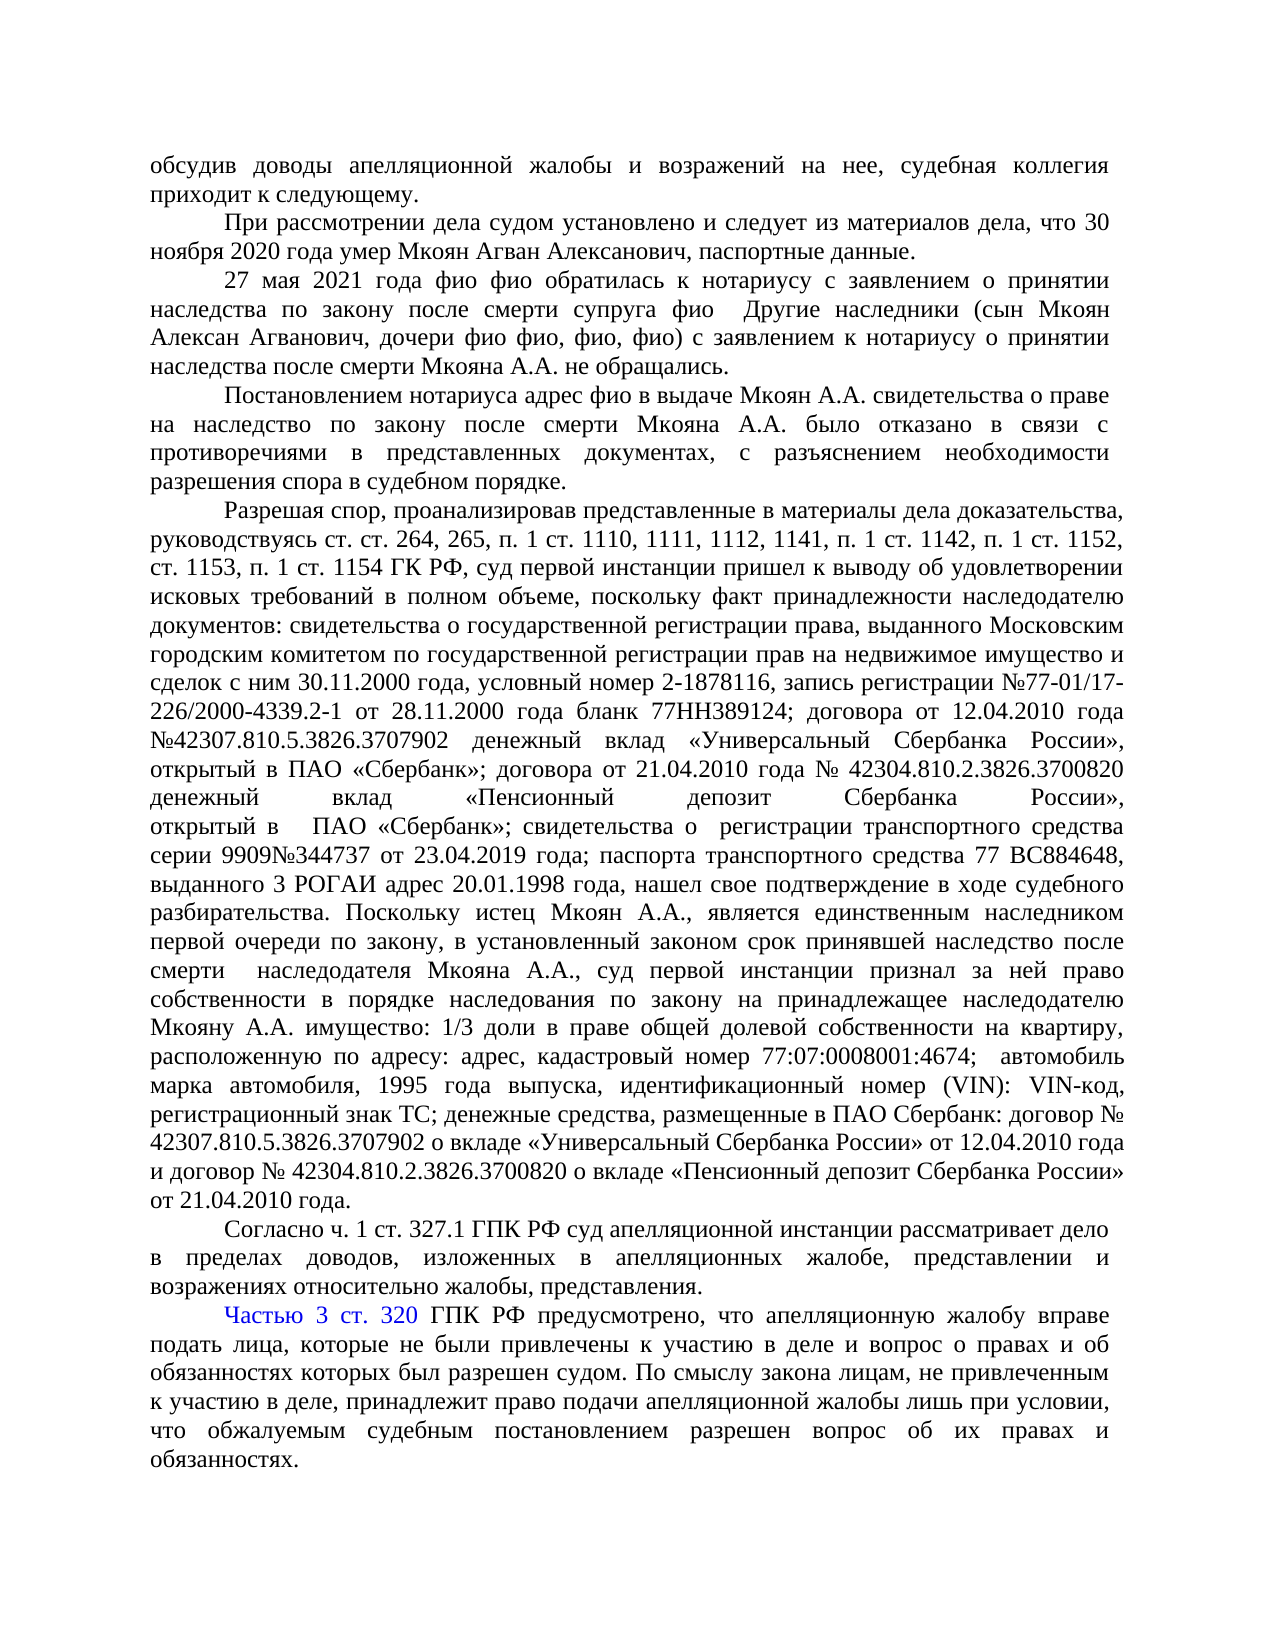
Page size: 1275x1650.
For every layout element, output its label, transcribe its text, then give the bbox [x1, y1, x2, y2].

text Частью 3 ст. 320 ГПК РФ предусмотрено, что апелляционную жалобу вправе подать лица, которые не были привлечены к участию в деле и вопрос о правах и об обязанностях которых был разрешен судом. По смыслу закона лицам, не привлеченным к участию в деле, принадлежит право подачи апелляционной жалобы лишь при условии, что обжалуемым судебным постановлением разрешен вопрос об их правах и обязанностях. [150, 1300, 1110, 1472]
text Согласно ч. 1 ст. 327.1 ГПК РФ суд апелляционной инстанции рассматривает дело в пределах доводов, изложенных в апелляционных жалобе, представлении и возражениях относительно жалобы, представления. [150, 1214, 1110, 1300]
text При рассмотрении дела судом установлено и следует из материалов дела, что 30 ноября 2020 года умер Мкоян Агван Алексанович, паспортные данные. [150, 207, 1110, 265]
text Постановлением нотариуса адрес фио в выдаче Мкоян А.А. свидетельства о праве на наследство по закону после смерти Мкояна А.А. было отказано в связи с противоречиями в представленных документах, с разъяснением необходимости разрешения спора в судебном порядке. [150, 380, 1110, 495]
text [150, 150, 1110, 207]
text 27 мая 2021 года фио фио обратилась к нотариусу с заявлением о принятии наследства по закону после смерти супруга фио Другие наследники (сын Мкоян Алексан Агванович, дочери фио фио, фио, фио) с заявлением к нотариусу о принятии наследства после смерти Мкояна А.А. не обращались. [150, 265, 1110, 380]
text Разрешая спор, проанализировав представленные в материалы дела доказательства, руководствуясь ст. ст. 264, 265, п. 1 ст. 1110, 1111, 1112, 1141, п. 1 ст. 1142, п. 1 ст. 1152, ст. 1153, п. 1 ст. 1154 ГК РФ, суд первой инстанции пришел к выводу об удовлетворении исковых требований в полном объеме, поскольку факт принадлежности наследодателю документов: свидетельства о государственной регистрации права, выданного Московским городским комитетом по государственной регистрации прав на недвижимое имущество и сделок с ним 30.11.2000 года, условный номер 2-1878116, запись регистрации №77-01/17-226/2000-4339.2-1 от 28.11.2000 года бланк 77НН389124; договора от 12.04.2010 года №42307.810.5.3826.3707902 денежный вклад «Универсальный Сбербанка России», открытый в ПАО «Сбербанк»; договора от 21.04.2010 года № 42304.810.2.3826.3700820 денежный вклад «Пенсионный депозит Сбербанка России», открытый в ПАО «Сбербанк»; свидетельства о регистрации транспортного средства серии 9909№344737 от 23.04.2019 года; паспорта транспортного средства 77 ВС884648, выданного 3 РОГАИ адрес 20.01.1998 года, нашел свое подтверждение в ходе судебного разбирательства. Поскольку истец Мкоян А.А., является единственным наследником первой очереди по закону, в установленный законом срок принявшей наследство после смерти наследодателя Мкояна А.А., суд первой инстанции признал за ней право собственности в порядке наследования по закону на принадлежащее наследодателю Мкояну А.А. имущество: 1/3 доли в праве общей долевой собственности на квартиру, расположенную по адресу: адрес, кадастровый номер 77:07:0008001:4674; автомобиль марка автомобиля, 1995 года выпуска, идентификационный номер (VIN): VIN-код, регистрационный знак ТС; денежные средства, размещенные в ПАО Сбербанк: договор № 42307.810.5.3826.3707902 о вкладе «Универсальный Сбербанка России» от 12.04.2010 года и договор № 42304.810.2.3826.3700820 о вкладе «Пенсионный депозит Сбербанка России» от 21.04.2010 года. [150, 495, 1125, 1214]
